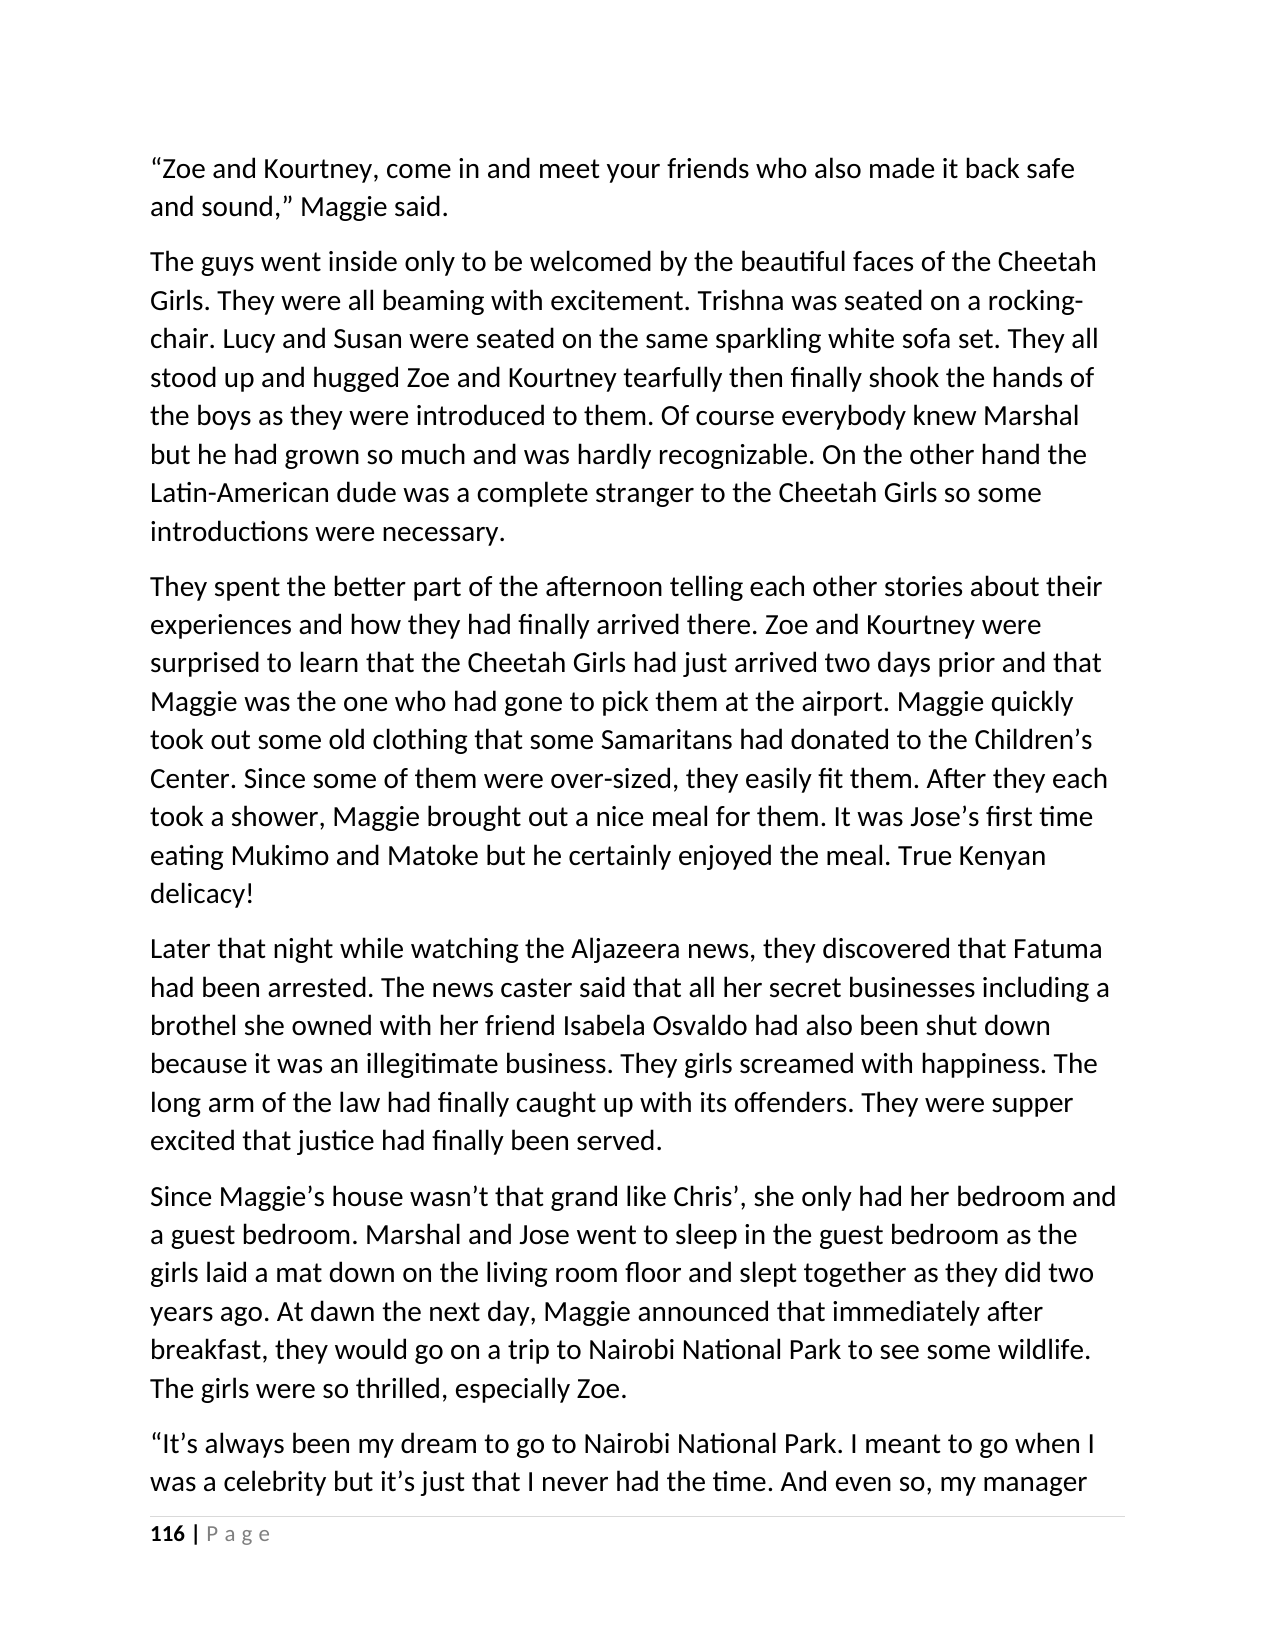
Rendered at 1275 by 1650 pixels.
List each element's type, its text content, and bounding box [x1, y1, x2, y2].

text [150, 1425, 1125, 1499]
text They spent the better part of the afternoon telling each other stories about their experiences and how they had finally arrived there. Zoe and Kourtney were surprised to learn that the Cheetah Girls had just arrived two days prior and that Maggie was the one who had gone to pick them at the airport. Maggie quickly took out some old clothing that some Samaritans had donated to the Children’s Center. Since some of them were over-sized, they easily fit them. After they each took a shower, Maggie brought out a nice meal for them. It was Jose’s first time eating Mukimo and Matoke but he certainly enjoyed the meal. True Kenyan delicacy! [150, 568, 1125, 911]
text Since Maggie’s house wasn’t that grand like Chris’, she only had her bedroom and a guest bedroom. Marshal and Jose went to sleep in the guest bedroom as the girls laid a mat down on the living room floor and slept together as they did two years ago. At dawn the next day, Maggie announced that immediately after breakfast, they would go on a trip to Nairobi National Park to see some wildlife. The girls were so thrilled, especially Zoe. [150, 1178, 1125, 1405]
text Later that night while watching the Aljazeera news, they discovered that Fatuma had been arrested. The news caster said that all her secret businesses including a brothel she owned with her friend Isabela Osvaldo had also been shut down because it was an illegitimate business. They girls screamed with happiness. The long arm of the law had finally caught up with its offenders. They were supper excited that justice had finally been served. [150, 930, 1125, 1158]
text The guys went inside only to be welcomed by the beautiful faces of the Cheetah Girls. They were all beaming with excitement. Trishna was seated on a rocking-chair. Lucy and Susan were seated on the same sparkling white sofa set. They all stood up and hugged Zoe and Kourtney tearfully then finally shook the hands of the boys as they were introduced to them. Of course everybody knew Marshal but he had grown so much and was hardly recognizable. On the other hand the Latin-American dude was a complete stranger to the Cheetah Girls so some introductions were necessary. [150, 243, 1125, 548]
text “Zoe and Kourtney, come in and meet your friends who also made it back safe and sound,” Maggie said. [150, 150, 1125, 224]
